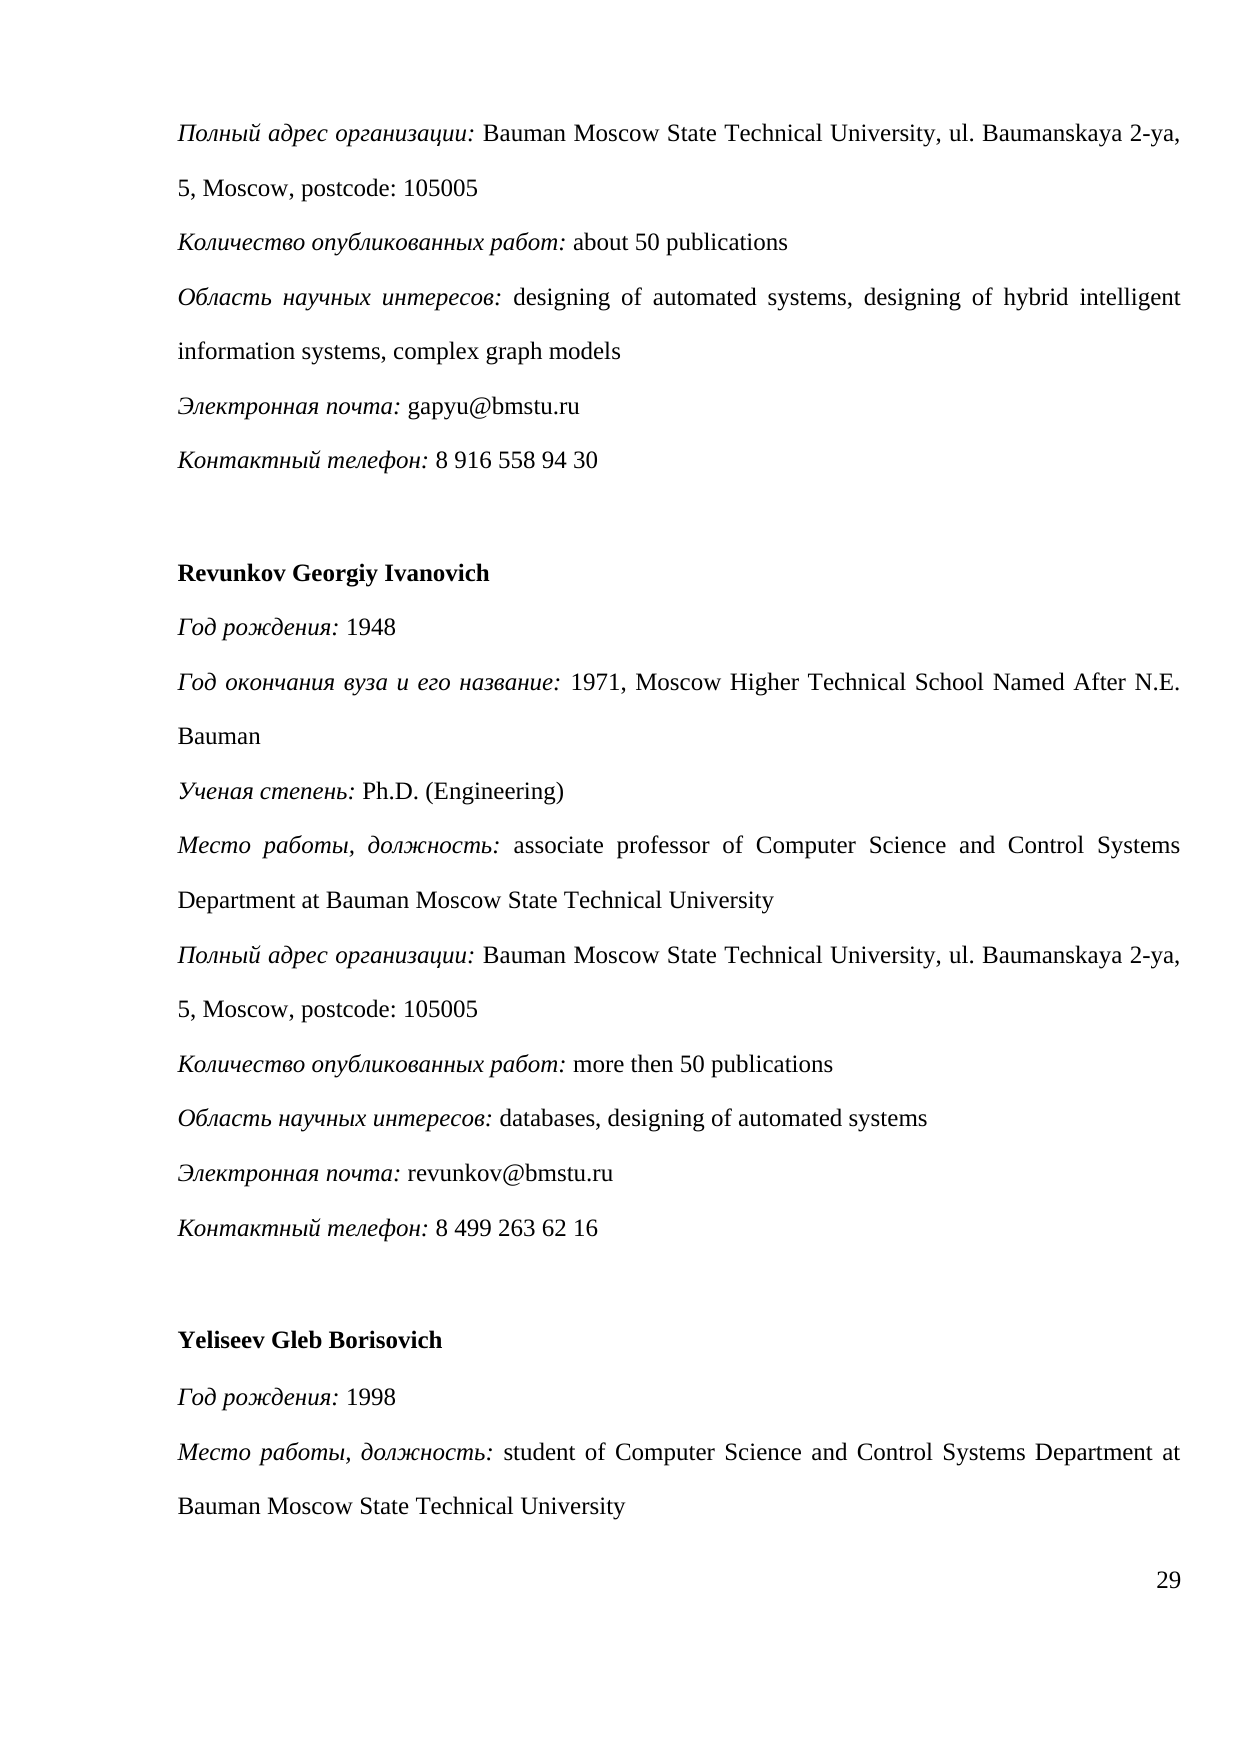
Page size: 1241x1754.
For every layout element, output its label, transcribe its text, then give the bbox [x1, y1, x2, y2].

text Год рождения: 1998 [177, 1382, 1181, 1411]
text Ученая степень: Ph.D. (Engineering) [177, 776, 1181, 805]
text Полный адрес организации: Bauman Moscow State Technical University, ul. Baumanskaya 2-ya, 5, Moscow, postcode: 105005 [177, 940, 1181, 1023]
text Количество опубликованных работ: more then 50 publications [177, 1049, 1181, 1078]
text Область научных интересов: designing of automated systems, designing of hybrid intelligent information systems, complex graph models [177, 282, 1181, 365]
text Контактный телефон: 8 916 558 94 30 [177, 446, 1181, 474]
text Место работы, должность: student of Computer Science and Control Systems Department at Bauman Moscow State Technical University [177, 1437, 1181, 1520]
text Электронная почта: gapyu@bmstu.ru [177, 391, 1181, 420]
text Электронная почта: revunkov@bmstu.ru [177, 1158, 1181, 1187]
text Контактный телефон: 8 499 263 62 16 [177, 1213, 1181, 1241]
text Полный адрес организации: Bauman Moscow State Technical University, ul. Baumanskaya 2-ya, 5, Moscow, postcode: 105005 [177, 118, 1181, 201]
text Место работы, должность: associate professor of Computer Science and Control Systems Department at Bauman Moscow State Technical University [177, 831, 1181, 914]
text Количество опубликованных работ: about 50 publications [177, 227, 1181, 256]
text Год окончания вуза и его название: 1971, Moscow Higher Technical School Named After N.E. Bauman [177, 667, 1181, 750]
text Год рождения: 1948 [177, 612, 1181, 641]
text Область научных интересов: databases, designing of automated systems [177, 1103, 1181, 1132]
text Yeliseev Gleb Borisovich [177, 1325, 1181, 1353]
text Revunkov Georgiy Ivanovich [177, 558, 1181, 586]
